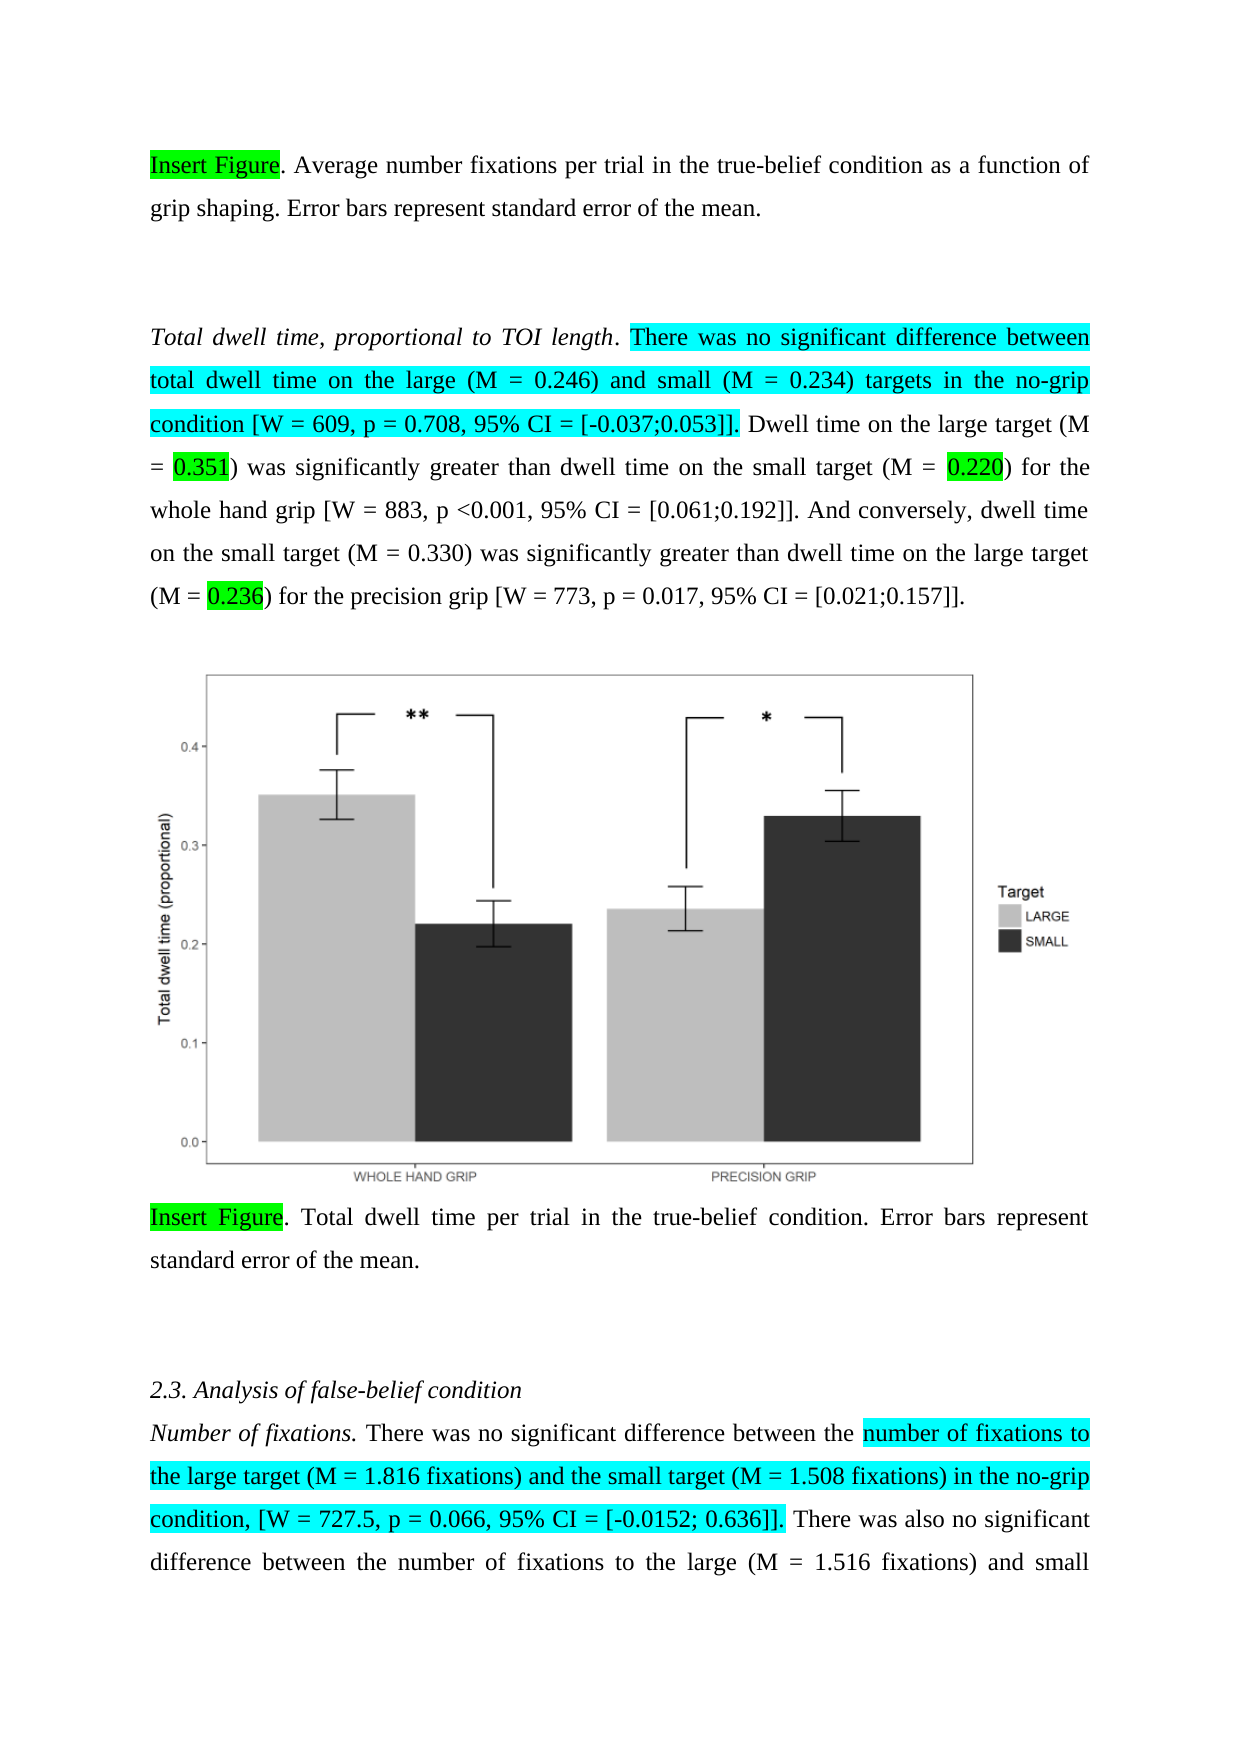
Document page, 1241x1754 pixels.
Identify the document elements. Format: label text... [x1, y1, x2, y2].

text Insert Figure. Average number fixations per trial in the true-belief condition as a function of grip shaping. Error bars represent standard error of the mean. [150, 150, 1090, 222]
text Total dwell time, proportional to TOI length. There was no significant difference between total dwell time on the large (M = 0.246) and small (M = 0.234) targets in the no-grip condition [W = 609, p = 0.708, 95% CI = [-0.037;0.053]]. Dwell time on the large target (M = 0.351) was significantly greater than dwell time on the small target (M = 0.220) for the whole hand grip [W = 883, p <0.001, 95% CI = [0.061;0.192]]. And conversely, dwell time on the small target (M = 0.330) was significantly greater than dwell time on the large target (M = 0.236) for the precision grip [W = 773, p = 0.017, 95% CI = [0.021;0.157]]. [150, 322, 1090, 366]
picture [150, 667, 1086, 1189]
text 2.3. Analysis of false-belief condition [150, 1375, 1090, 1404]
text Insert Figure. Total dwell time per trial in the true-belief condition. Error bars represent standard error of the mean. [150, 1202, 1090, 1274]
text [150, 1490, 1090, 1576]
text Total dwell time, proportional to TOI length. There was no significant difference between total dwell time on the large (M = 0.246) and small (M = 0.234) targets in the no-grip condition [W = 609, p = 0.708, 95% CI = [-0.037;0.053]]. Dwell time on the large target (M = 0.351) was significantly greater than dwell time on the small target (M = 0.220) for the whole hand grip [W = 883, p <0.001, 95% CI = [0.061;0.192]]. And conversely, dwell time on the small target (M = 0.330) was significantly greater than dwell time on the large target (M = 0.236) for the precision grip [W = 773, p = 0.017, 95% CI = [0.021;0.157]]. [150, 394, 1090, 610]
